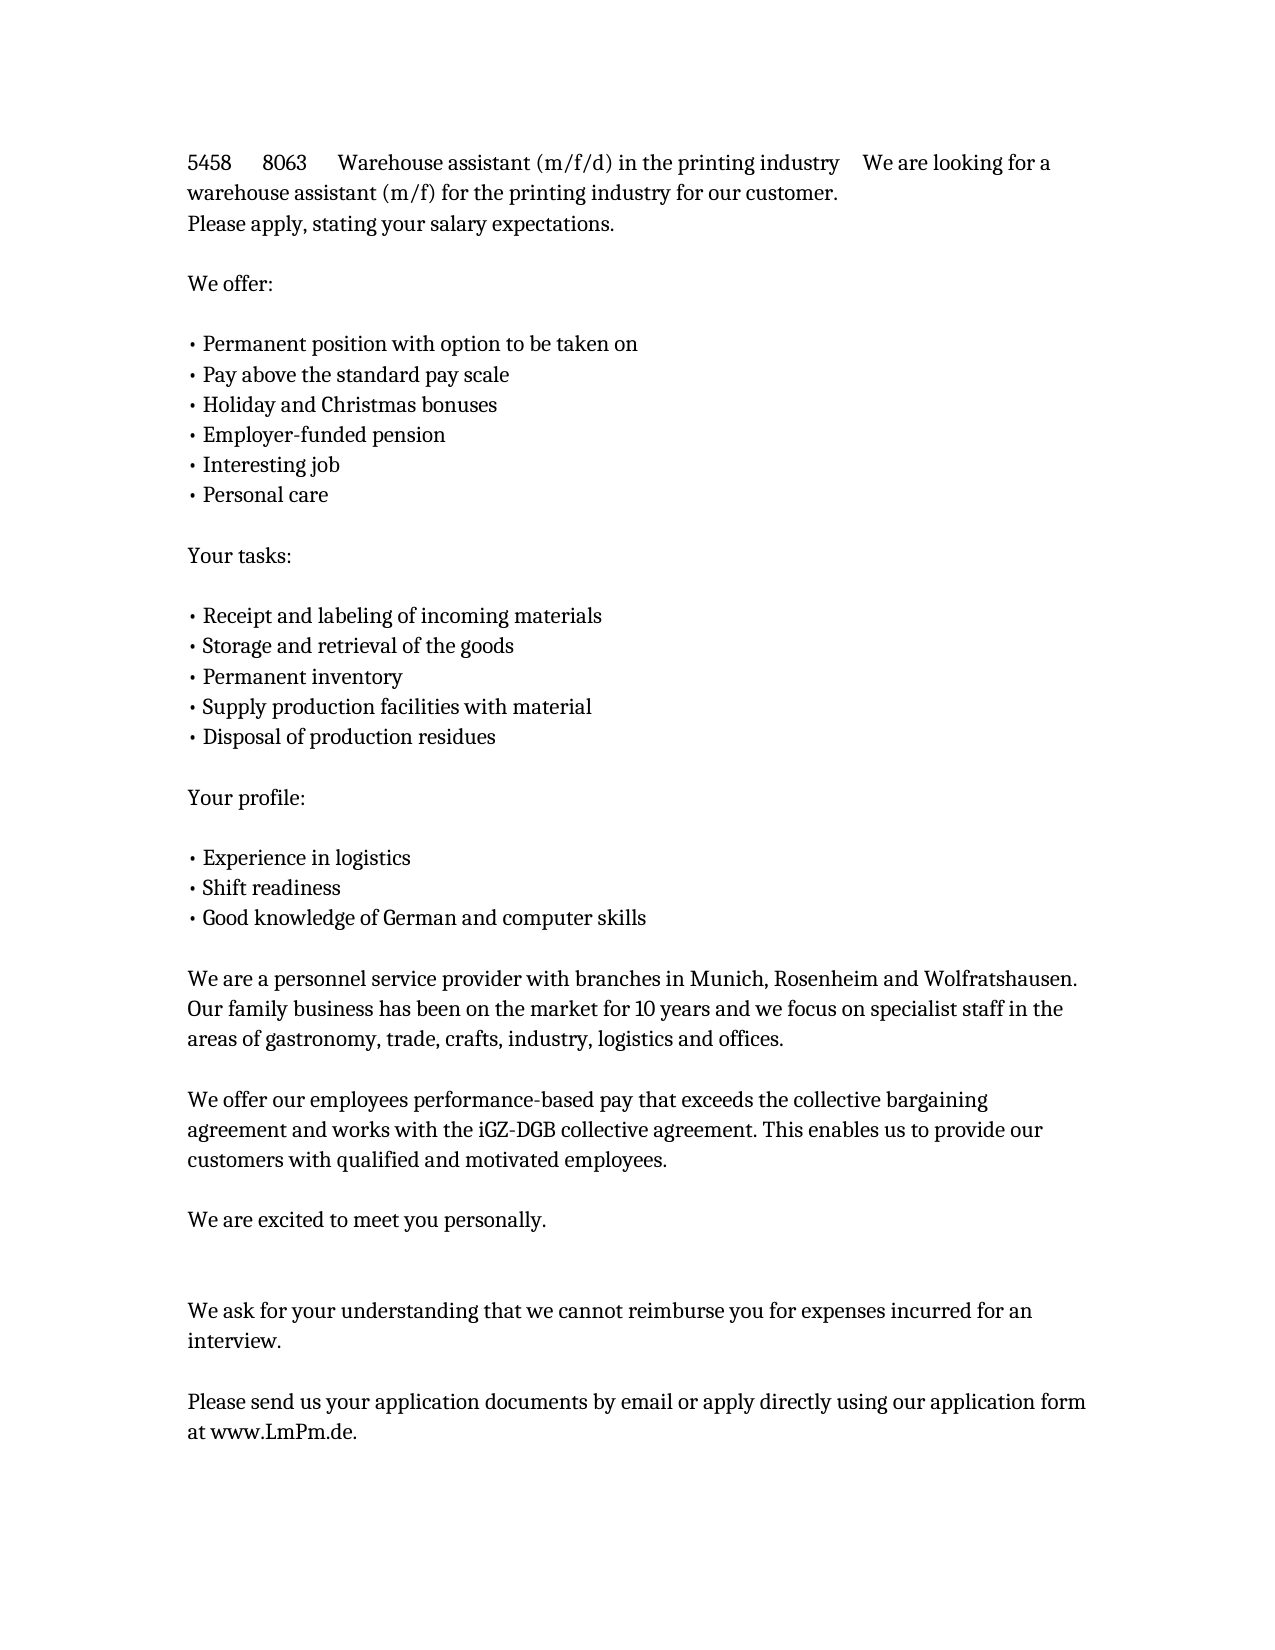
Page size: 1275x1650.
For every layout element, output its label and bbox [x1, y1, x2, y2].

text [187, 150, 1087, 1475]
